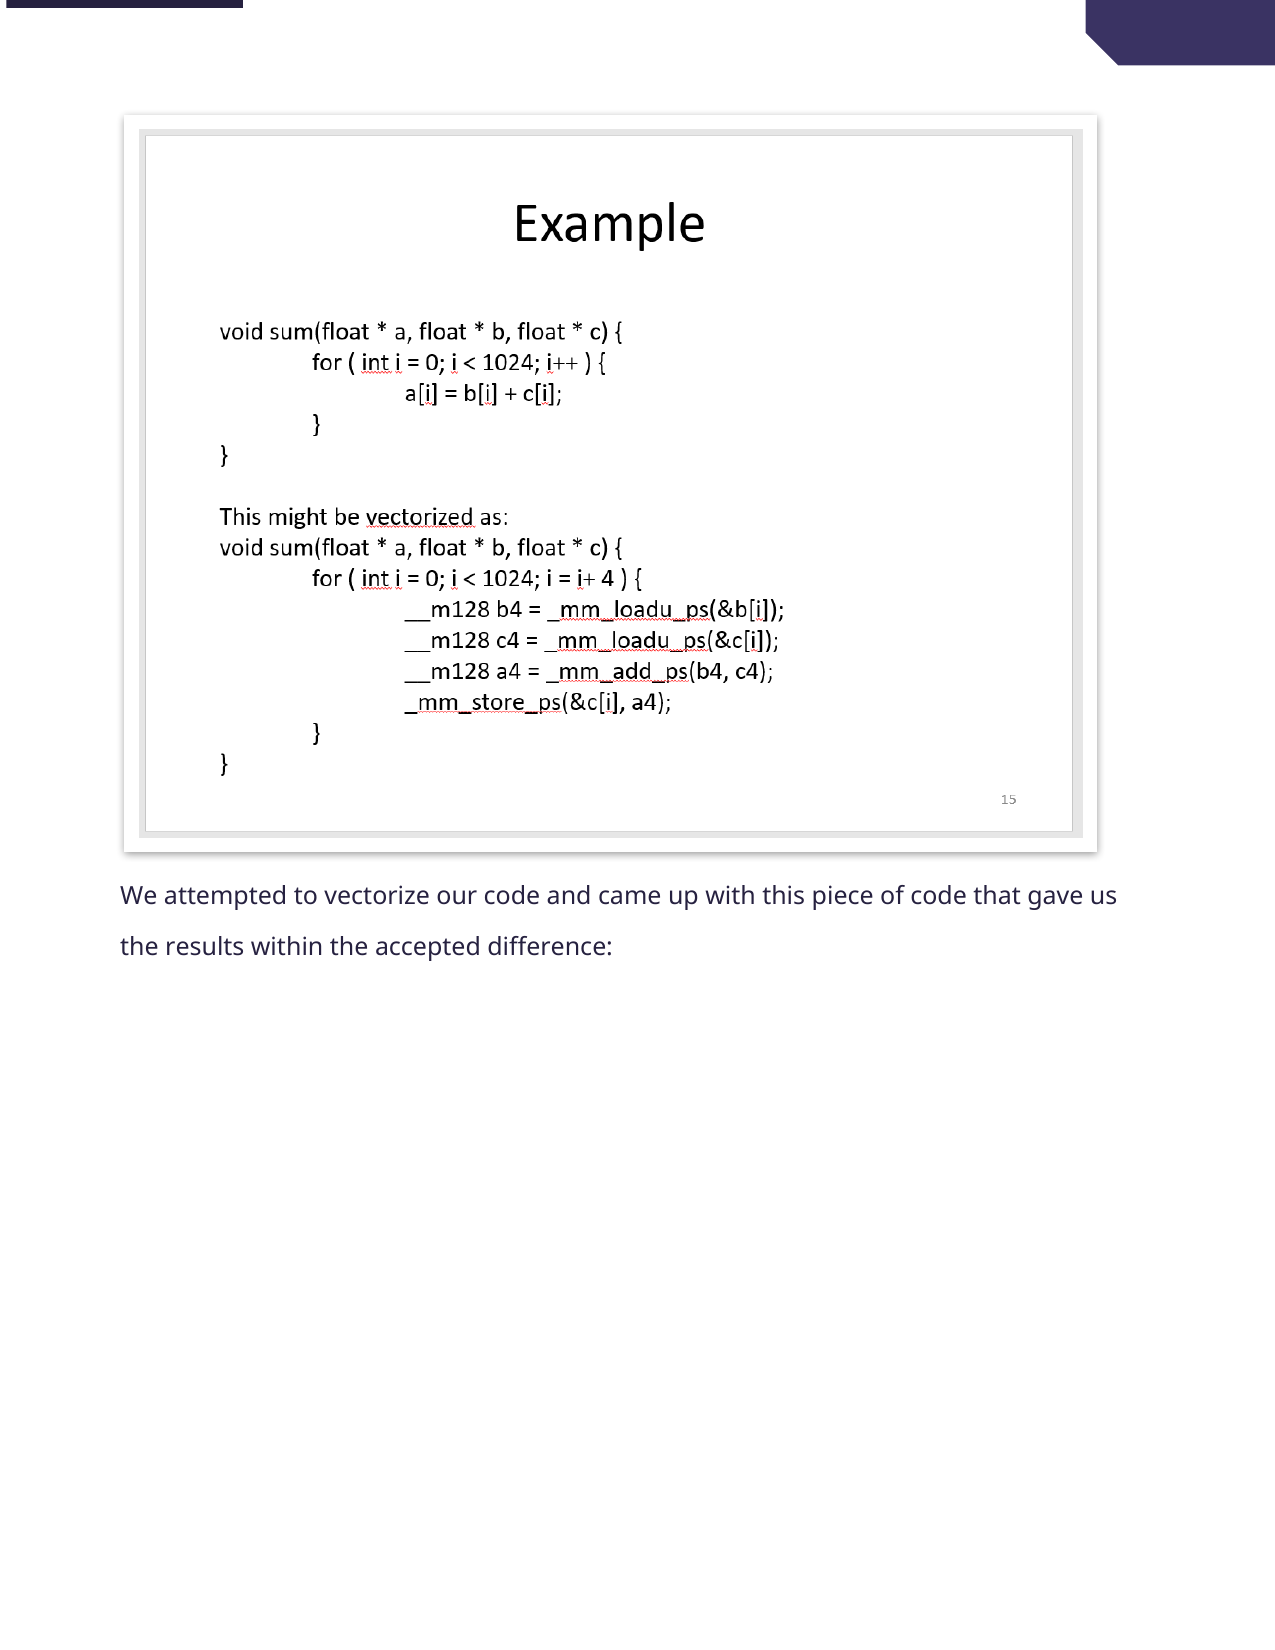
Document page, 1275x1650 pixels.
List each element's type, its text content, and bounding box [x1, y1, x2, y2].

picture [139, 129, 1083, 838]
text We attempted to vectorize our code and came up with this piece of code that gave us the results within the accepted difference: [120, 878, 1155, 963]
